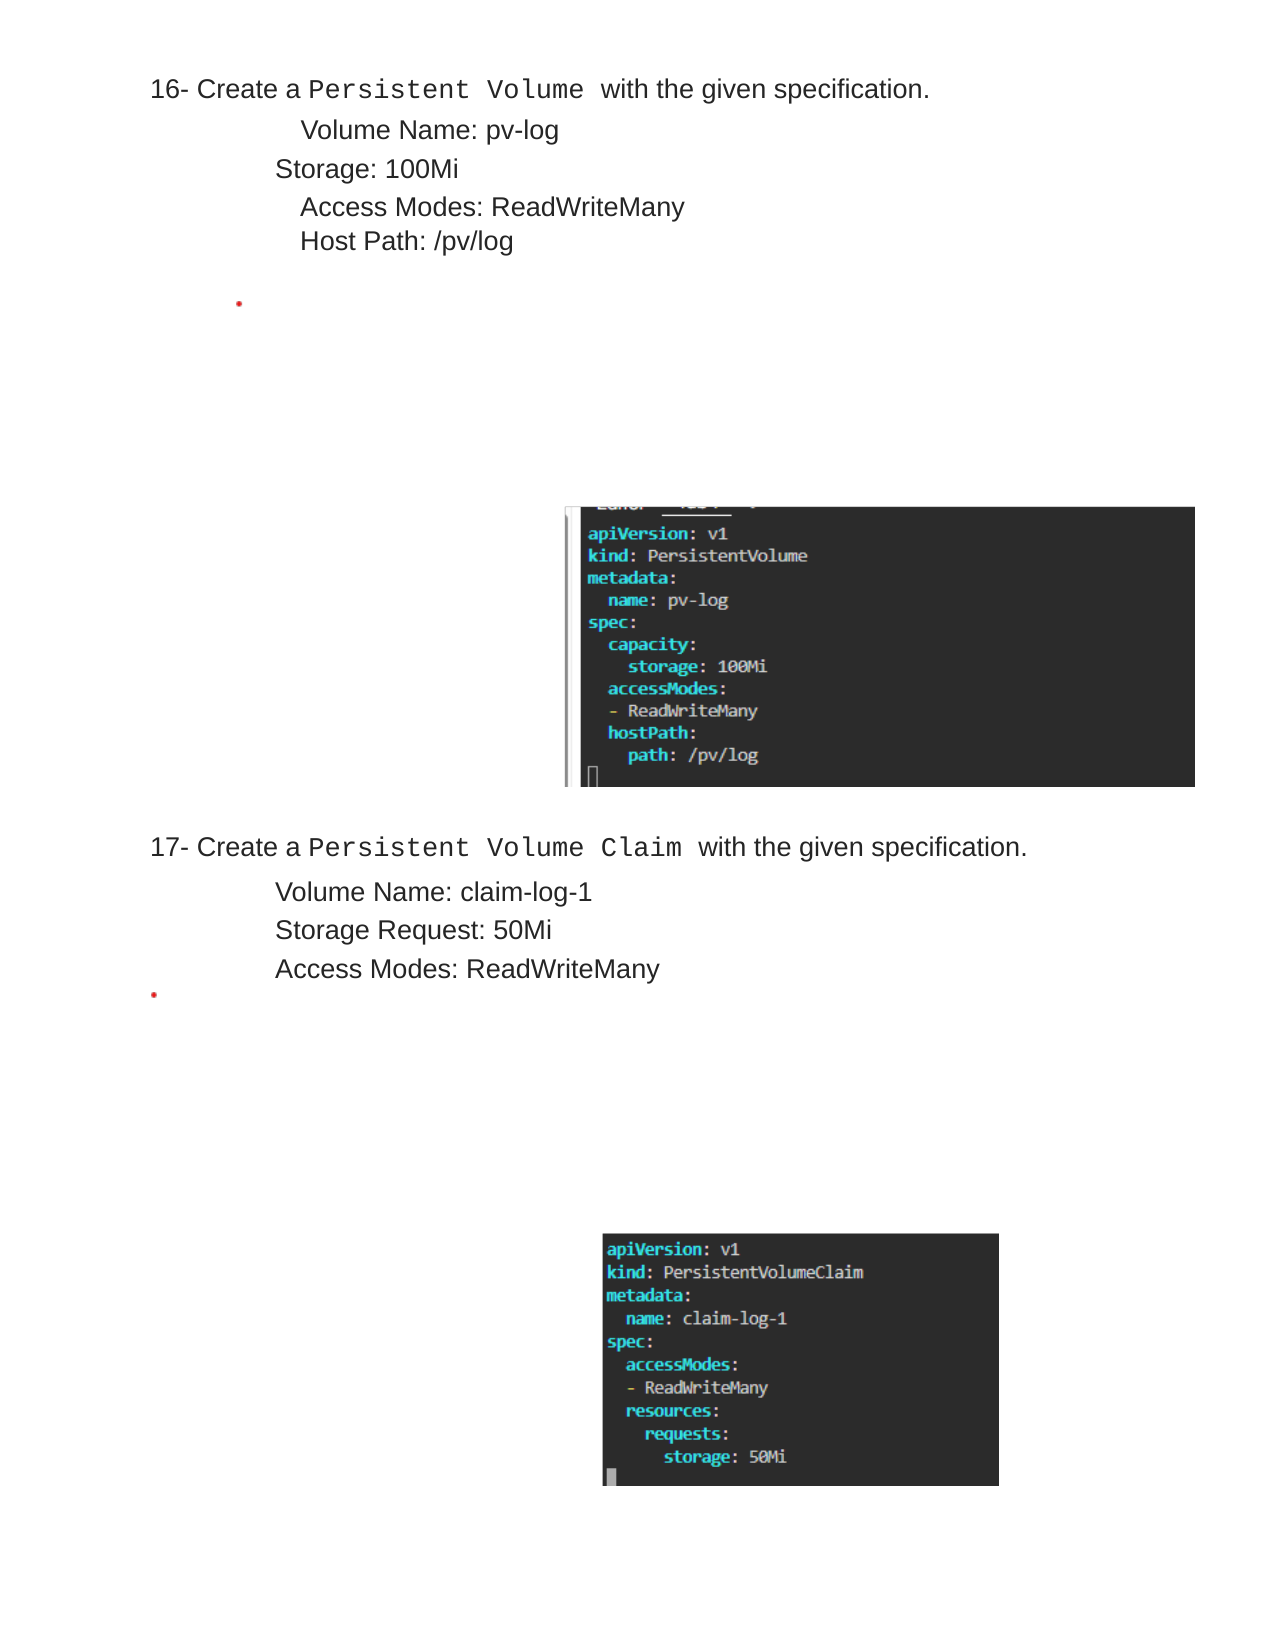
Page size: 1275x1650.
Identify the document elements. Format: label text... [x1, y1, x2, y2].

picture [150, 991, 999, 1486]
text Storage Request: 50Mi [150, 914, 1117, 946]
text Access Modes: ReadWriteMany Host Path: /pv/log [236, 191, 715, 256]
text Storage: 100Mi [150, 153, 1117, 184]
picture [236, 300, 1195, 787]
list Create a Persistent Volume Claim with the given specification. [150, 831, 1117, 864]
list Create a Persistent Volume with the given specification. [150, 73, 1117, 106]
text Volume Name: claim-log-1 [150, 876, 1117, 907]
text Volume Name: pv-log [300, 114, 1117, 145]
text Access Modes: ReadWriteMany [150, 953, 1117, 984]
